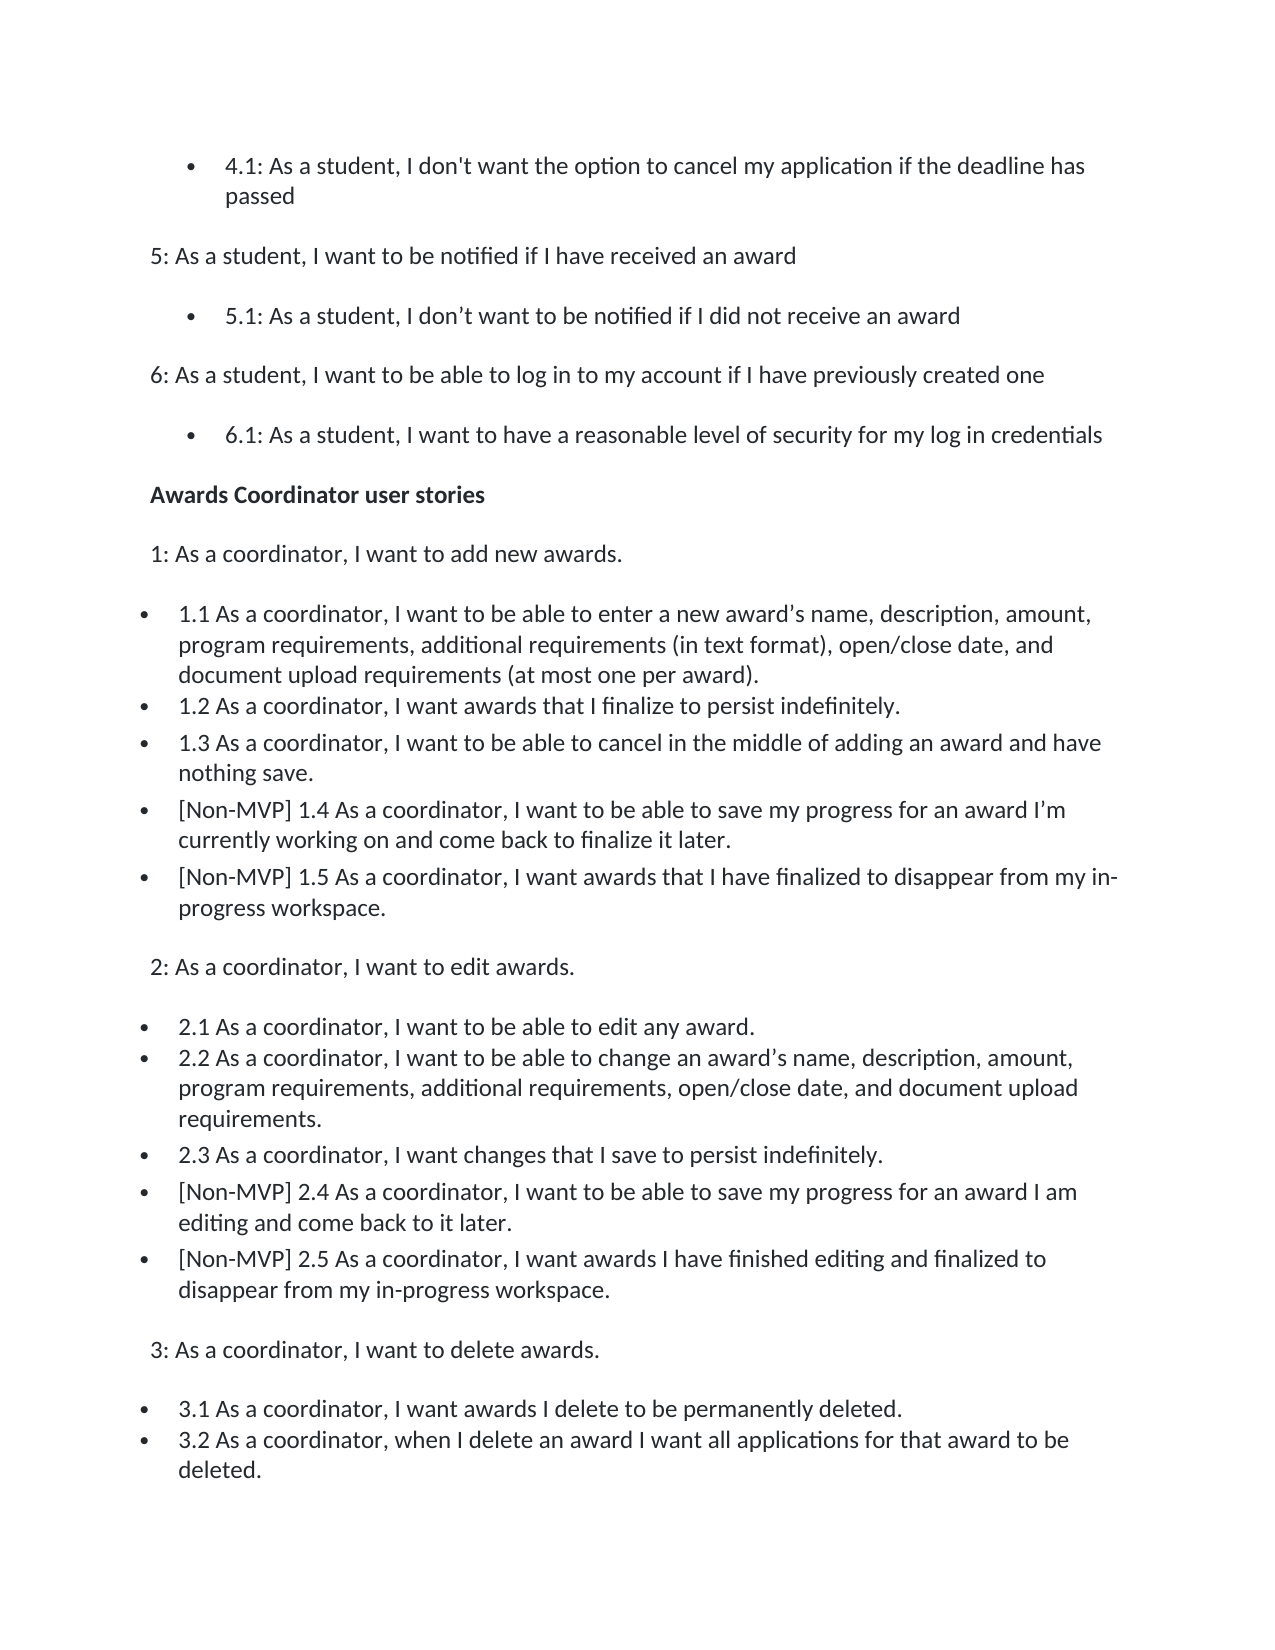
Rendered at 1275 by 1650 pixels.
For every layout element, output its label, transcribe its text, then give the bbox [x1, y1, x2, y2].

list 6.1: As a student, I want to have a reasonable level of security for my log in credentials [187, 419, 1125, 450]
text 1: As a coordinator, I want to add new awards. [150, 539, 1125, 569]
list [Non-MVP] 2.5 As a coordinator, I want awards I have finished editing and finalized to disappear from my in-progress workspace. [141, 1243, 1125, 1304]
list 3.2 As a coordinator, when I delete an award I want all applications for that award to be deleted. [141, 1424, 1125, 1485]
list 1.2 As a coordinator, I want awards that I finalize to persist indefinitely. [141, 690, 1125, 720]
text 2: As a coordinator, I want to edit awards. [150, 951, 1125, 982]
list [Non-MVP] 1.4 As a coordinator, I want to be able to save my progress for an award I’m currently working on and come back to finalize it later. [141, 794, 1125, 855]
list 1.1 As a coordinator, I want to be able to enter a new award’s name, description, amount, program requirements, additional requirements (in text format), open/close date, and document upload requirements (at most one per award). [141, 598, 1125, 690]
text 5: As a student, I want to be notified if I have received an award [150, 240, 1125, 271]
list 4.1: As a student, I don't want the option to cancel my application if the deadline has passed [187, 150, 1125, 211]
list 2.2 As a coordinator, I want to be able to change an award’s name, description, amount, program requirements, additional requirements, open/close date, and document upload requirements. [141, 1042, 1125, 1133]
text 6: As a student, I want to be able to log in to my account if I have previously created one [150, 359, 1125, 390]
list 5.1: As a student, I don’t want to be notified if I did not receive an award [187, 300, 1125, 330]
list [Non-MVP] 2.4 As a coordinator, I want to be able to save my progress for an award I am editing and come back to it later. [141, 1176, 1125, 1237]
list 3.1 As a coordinator, I want awards I delete to be permanently deleted. [141, 1393, 1125, 1424]
text Awards Coordinator user stories [150, 479, 1125, 509]
list [Non-MVP] 1.5 As a coordinator, I want awards that I have finalized to disappear from my in-progress workspace. [141, 861, 1125, 922]
list 1.3 As a coordinator, I want to be able to cancel in the middle of adding an award and have nothing save. [141, 727, 1125, 788]
text 3: As a coordinator, I want to delete awards. [150, 1334, 1125, 1364]
list 2.1 As a coordinator, I want to be able to edit any award. [141, 1011, 1125, 1042]
list 2.3 As a coordinator, I want changes that I save to persist indefinitely. [141, 1139, 1125, 1170]
